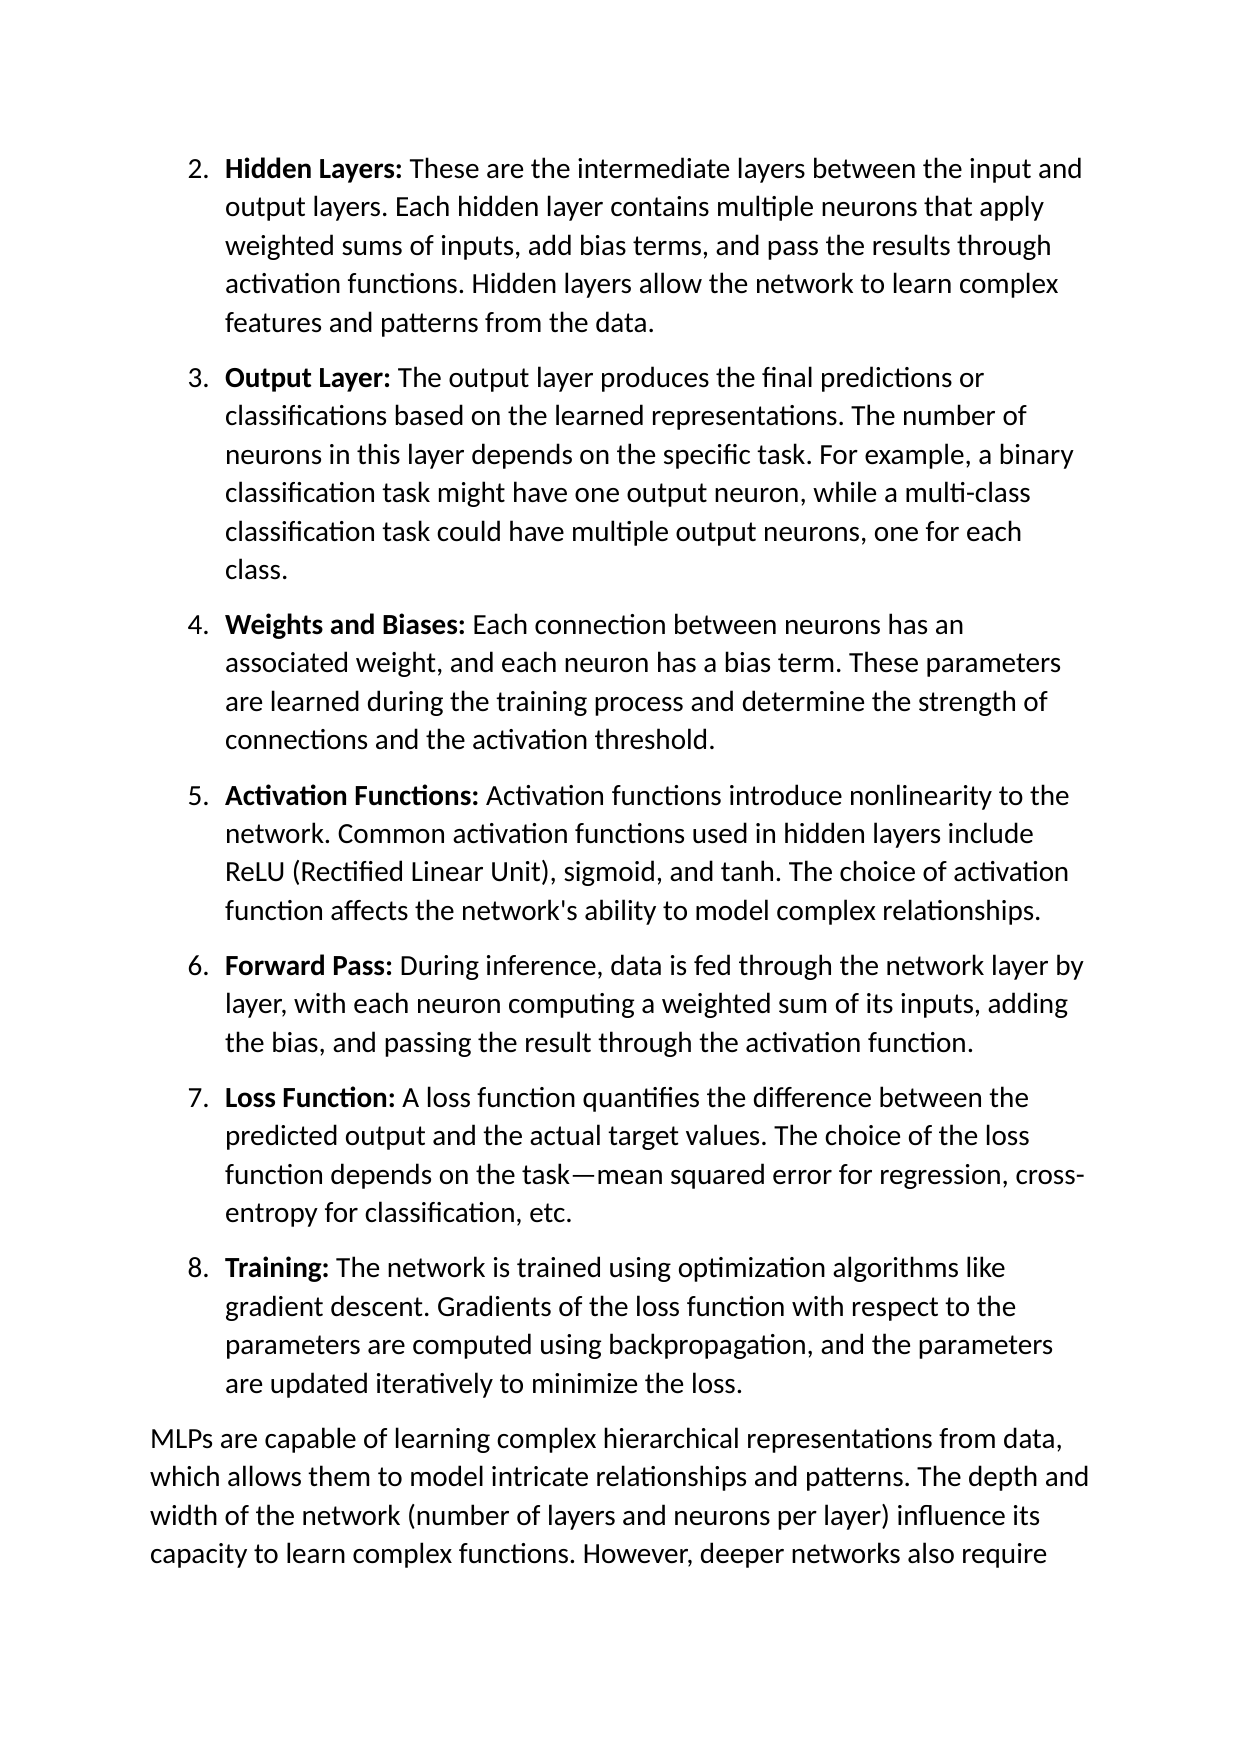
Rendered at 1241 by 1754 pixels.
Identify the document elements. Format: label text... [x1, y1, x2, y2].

list Activation Functions: Activation functions introduce nonlinearity to the network. Common activation functions used in hidden layers include ReLU (Rectified Linear Unit), sigmoid, and tanh. The choice of activation function affects the network's ability to model complex relationships. [187, 777, 1090, 927]
list Output Layer: The output layer produces the final predictions or classifications based on the learned representations. The number of neurons in this layer depends on the specific task. For example, a binary classification task might have one output neuron, while a multi-class classification task could have multiple output neurons, one for each class. [187, 359, 1090, 587]
list Weights and Biases: Each connection between neurons has an associated weight, and each neuron has a bias term. These parameters are learned during the training process and determine the strength of connections and the activation threshold. [187, 606, 1090, 757]
list Loss Function: A loss function quantifies the difference between the predicted output and the actual target values. The choice of the loss function depends on the task—mean squared error for regression, cross-entropy for classification, etc. [187, 1079, 1090, 1230]
list Training: The network is trained using optimization algorithms like gradient descent. Gradients of the loss function with respect to the parameters are computed using backpropagation, and the parameters are updated iteratively to minimize the loss. [187, 1249, 1090, 1400]
list Forward Pass: During inference, data is fed through the network layer by layer, with each neuron computing a weighted sum of its inputs, adding the bias, and passing the result through the activation function. [187, 947, 1090, 1059]
list Hidden Layers: These are the intermediate layers between the input and output layers. Each hidden layer contains multiple neurons that apply weighted sums of inputs, add bias terms, and pass the results through activation functions. Hidden layers allow the network to learn complex features and patterns from the data. [187, 150, 1090, 339]
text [150, 1420, 1090, 1571]
